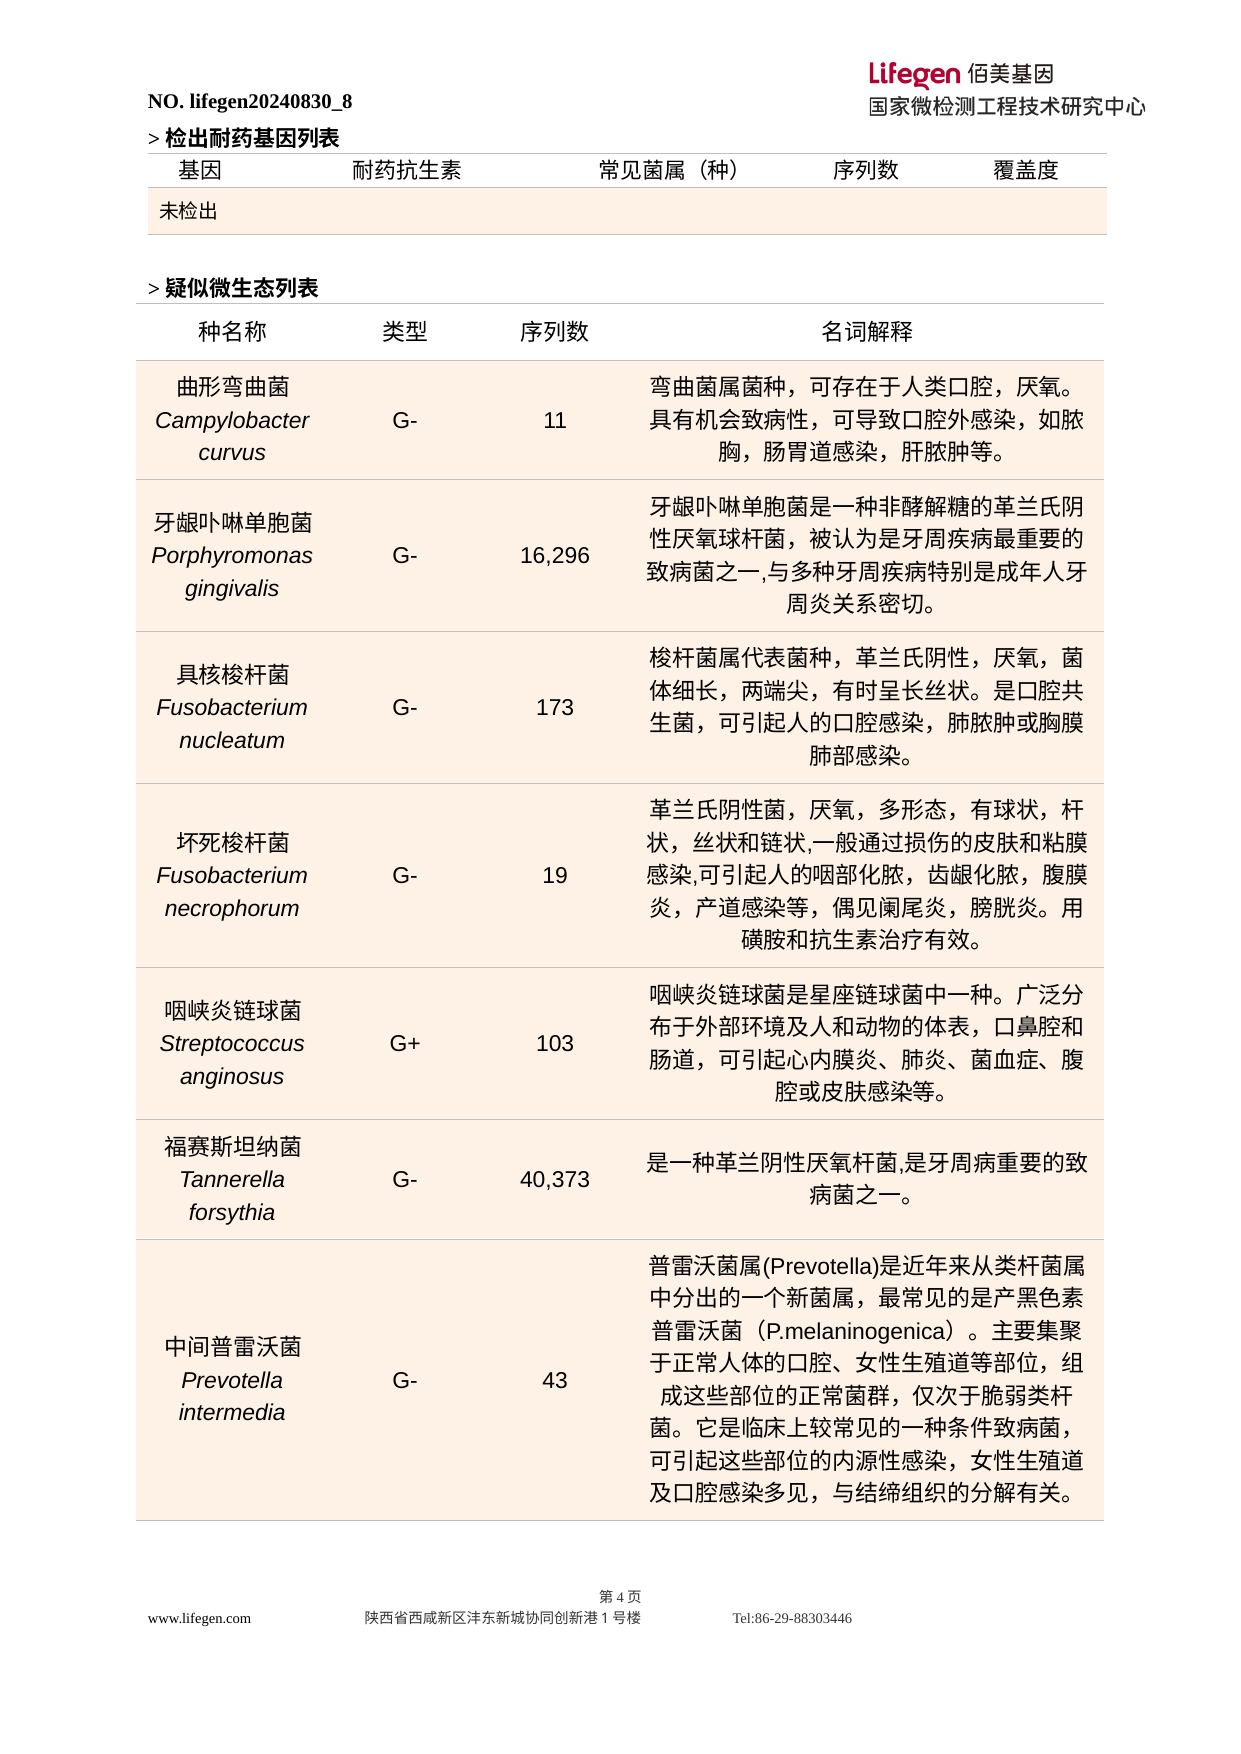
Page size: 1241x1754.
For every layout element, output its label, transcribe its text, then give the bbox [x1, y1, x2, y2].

table_cell G+ [330, 968, 480, 1119]
table_cell 曲形弯曲菌Campylobacter curvus [136, 361, 330, 479]
table_cell 11 [480, 361, 630, 479]
table_cell 中间普雷沃菌Prevotella intermedia [136, 1240, 330, 1520]
table_header 名词解释 [630, 304, 1104, 360]
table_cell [630, 1240, 1104, 1520]
table_cell 牙龈卟啉单胞菌是一种非酵解糖的革兰氏阴性厌氧球杆菌，被认为是牙周疾病最重要的致病菌之一,与多种牙周疾病特别是成年人牙周炎关系密切。 [630, 480, 1104, 631]
table_cell 咽峡炎链球菌Streptococcus anginosus [136, 968, 330, 1119]
table_cell 103 [480, 968, 630, 1119]
table_header 常见菌属（种） [563, 154, 787, 187]
table_cell 牙龈卟啉单胞菌Porphyromonas gingivalis [136, 480, 330, 631]
table_header 覆盖度 [946, 154, 1107, 187]
table_cell 43 [480, 1240, 630, 1520]
table_cell 具核梭杆菌Fusobacterium nucleatum [136, 632, 330, 783]
text > 检出耐药基因列表 [148, 121, 1092, 153]
picture [869, 62, 1146, 116]
table_cell 16,296 [480, 480, 630, 631]
table_cell 坏死梭杆菌Fusobacterium necrophorum [136, 784, 330, 967]
table_cell 弯曲菌属菌种，可存在于人类口腔，厌氧。具有机会致病性，可导致口腔外感染，如脓胸，肠胃道感染，肝脓肿等。 [630, 361, 1104, 479]
table_cell G- [330, 1240, 480, 1520]
table_cell G- [330, 784, 480, 967]
table_cell 40,373 [480, 1120, 630, 1238]
table_cell 是一种革兰阴性厌氧杆菌,是牙周病重要的致病菌之一。 [630, 1120, 1104, 1238]
table_cell 173 [480, 632, 630, 783]
table_header 序列数 [787, 154, 946, 187]
table_cell 福赛斯坦纳菌Tannerella forsythia [136, 1120, 330, 1238]
table_header 种名称 [136, 304, 330, 360]
table_cell 梭杆菌属代表菌种，革兰氏阴性，厌氧，菌体细长，两端尖，有时呈长丝状。是口腔共生菌，可引起人的口腔感染，肺脓肿或胸膜肺部感染。 [630, 632, 1104, 783]
text > 疑似微生态列表 [148, 270, 1092, 303]
table_cell 未检出 [148, 188, 1107, 234]
table_cell G- [330, 361, 480, 479]
table_cell 咽峡炎链球菌是星座链球菌中一种。广泛分布于外部环境及人和动物的体表，口鼻腔和肠道，可引起心内膜炎、肺炎、菌血症、腹腔或皮肤感染等。 [630, 968, 1104, 1119]
table_cell 革兰氏阴性菌，厌氧，多形态，有球状，杆状，丝状和链状,一般通过损伤的皮肤和粘膜感染,可引起人的咽部化脓，齿龈化脓，腹膜炎，产道感染等，偶见阑尾炎，膀胱炎。用磺胺和抗生素治疗有效。 [630, 784, 1104, 967]
table_cell G- [330, 632, 480, 783]
table_header 基因 [148, 154, 252, 187]
table_cell G- [330, 1120, 480, 1238]
table_header 序列数 [480, 304, 630, 360]
table_header 耐药抗生素 [252, 154, 563, 187]
table_cell G- [330, 480, 480, 631]
table_header 类型 [330, 304, 480, 360]
table_cell 19 [480, 784, 630, 967]
